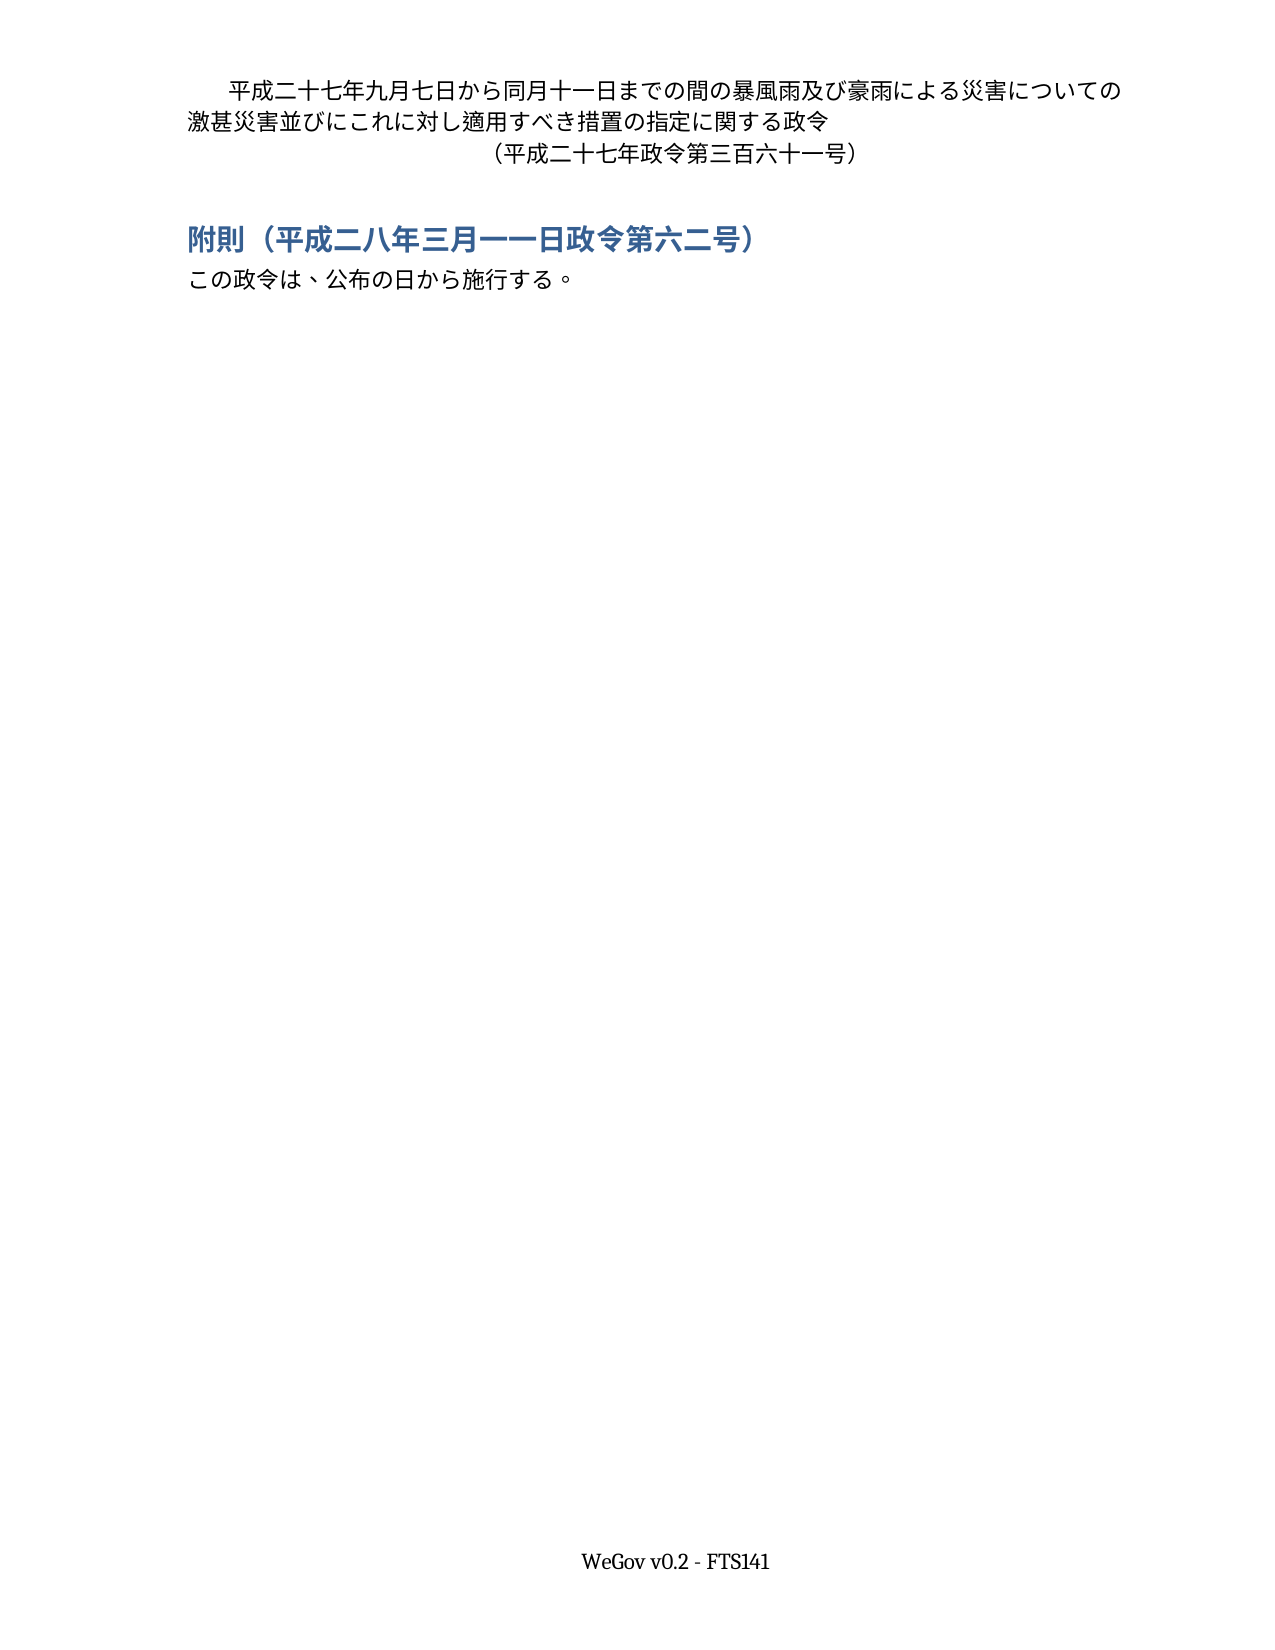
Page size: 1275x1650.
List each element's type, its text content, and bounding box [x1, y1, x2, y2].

text この政令は、公布の日から施行する。 [187, 264, 1087, 296]
subtitle 附則（平成二八年三月一一日政令第六二号） [187, 219, 1087, 258]
